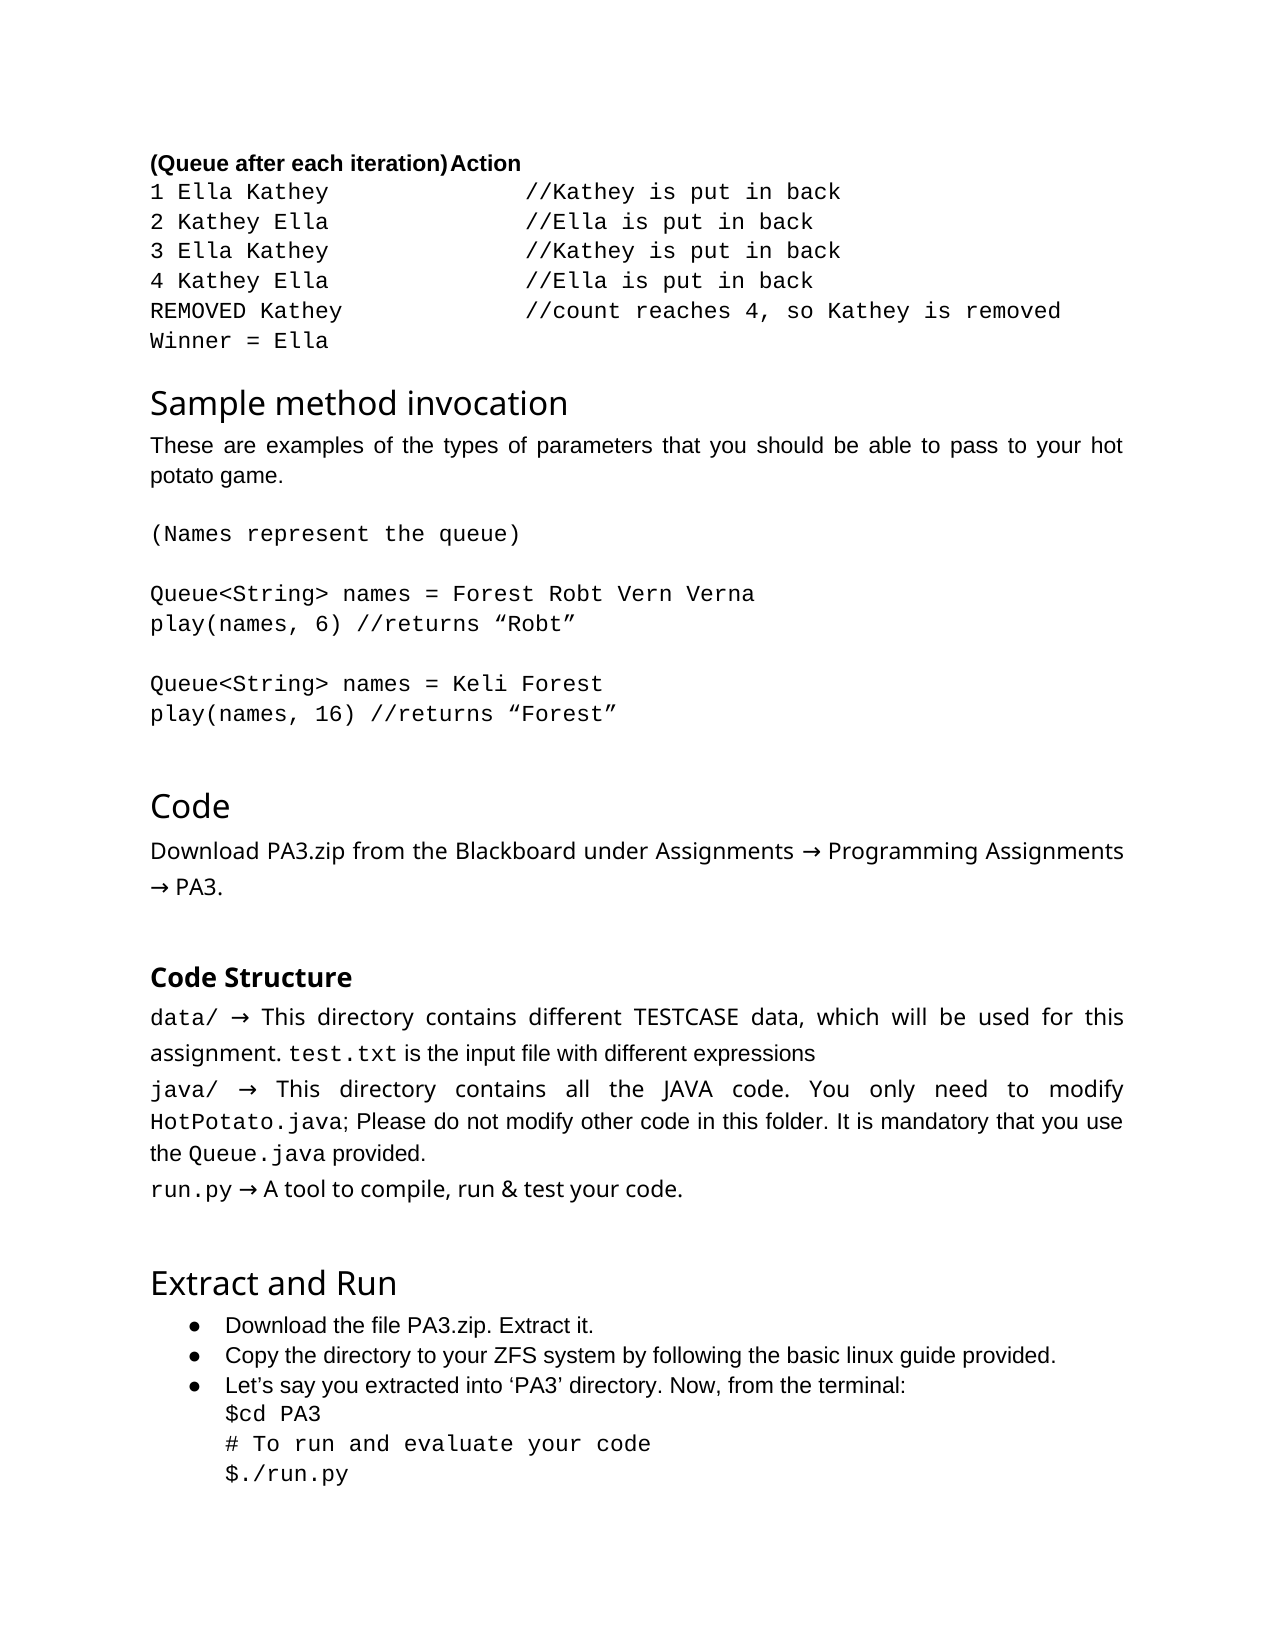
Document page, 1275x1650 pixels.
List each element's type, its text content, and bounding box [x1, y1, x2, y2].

text Winner = Ella [150, 329, 1125, 355]
text REMOVED Kathey //count reaches 4, so Kathey is removed [150, 299, 1125, 325]
text 3 Ella Kathey //Kathey is put in back [150, 240, 1125, 266]
list Copy the directory to your ZFS system by following the basic linux guide provided. [187, 1342, 1125, 1368]
text play(names, 16) //returns “Forest” [150, 702, 1125, 728]
text Download PA3.zip from the Blackboard under Assignments → Programming Assignments → PA3. [150, 835, 1125, 902]
text play(names, 6) //returns “Robt” [150, 612, 1125, 638]
text # To run and evaluate your code [150, 1432, 1125, 1458]
text Queue<String> names = Forest Robt Vern Verna [150, 583, 1125, 608]
subtitle Code [150, 783, 1125, 828]
text $cd PA3 [150, 1402, 1125, 1428]
text run.py → A tool to compile, run & test your code. [150, 1172, 1125, 1204]
text 1 Ella Kathey //Kathey is put in back [150, 180, 1125, 206]
subtitle Sample method invocation [150, 380, 1125, 425]
text (Queue after each iteration) Action [150, 150, 1125, 176]
text data/ → This directory contains different TESTCASE data, which will be used for this assignment. test.txt is the input file with different expressions [150, 1001, 1125, 1068]
text Queue<String> names = Keli Forest [150, 672, 1125, 698]
list Let’s say you extracted into ‘PA3’ directory. Now, from the terminal: [187, 1372, 1125, 1398]
text $./run.py [150, 1462, 1125, 1488]
text These are examples of the types of parameters that you should be able to pass to your hot potato game. [150, 432, 1125, 488]
subtitle Extract and Run [150, 1259, 1125, 1305]
text 4 Kathey Ella //Ella is put in back [150, 269, 1125, 296]
list Download the file PA3.zip. Extract it. [187, 1312, 1125, 1338]
subtitle Code Structure [150, 958, 1125, 995]
text java/ → This directory contains all the JAVA code. You only need to modify HotPotato.java; Please do not modify other code in this folder. It is mandatory that you use the Queue.java provided. [150, 1073, 1125, 1168]
text 2 Kathey Ella //Ella is put in back [150, 210, 1125, 236]
text (Names represent the queue) [150, 523, 1125, 548]
